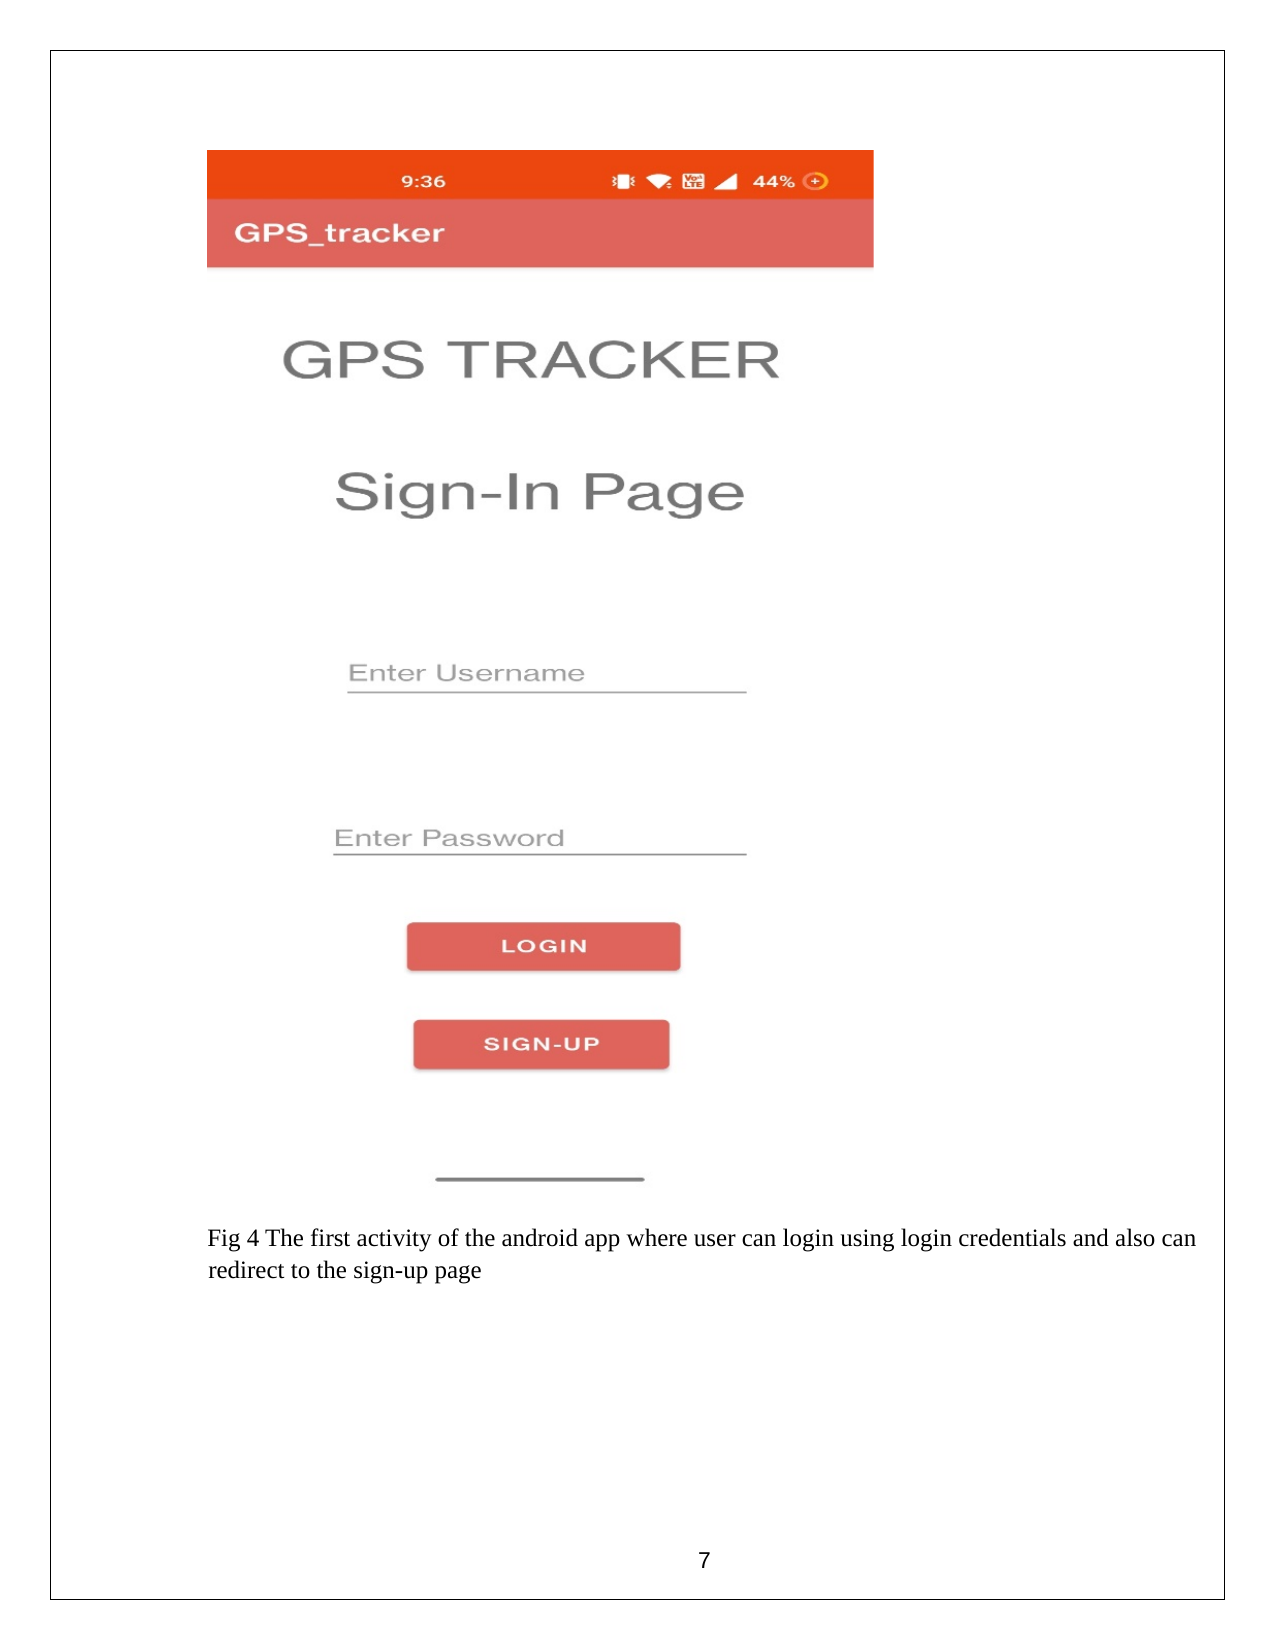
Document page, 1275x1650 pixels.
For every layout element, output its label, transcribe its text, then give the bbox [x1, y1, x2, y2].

text Fig 4 The first activity of the android app where user can login using login credentials and also can redirect to the sign-up page [207, 1223, 1202, 1284]
picture [207, 150, 874, 1190]
